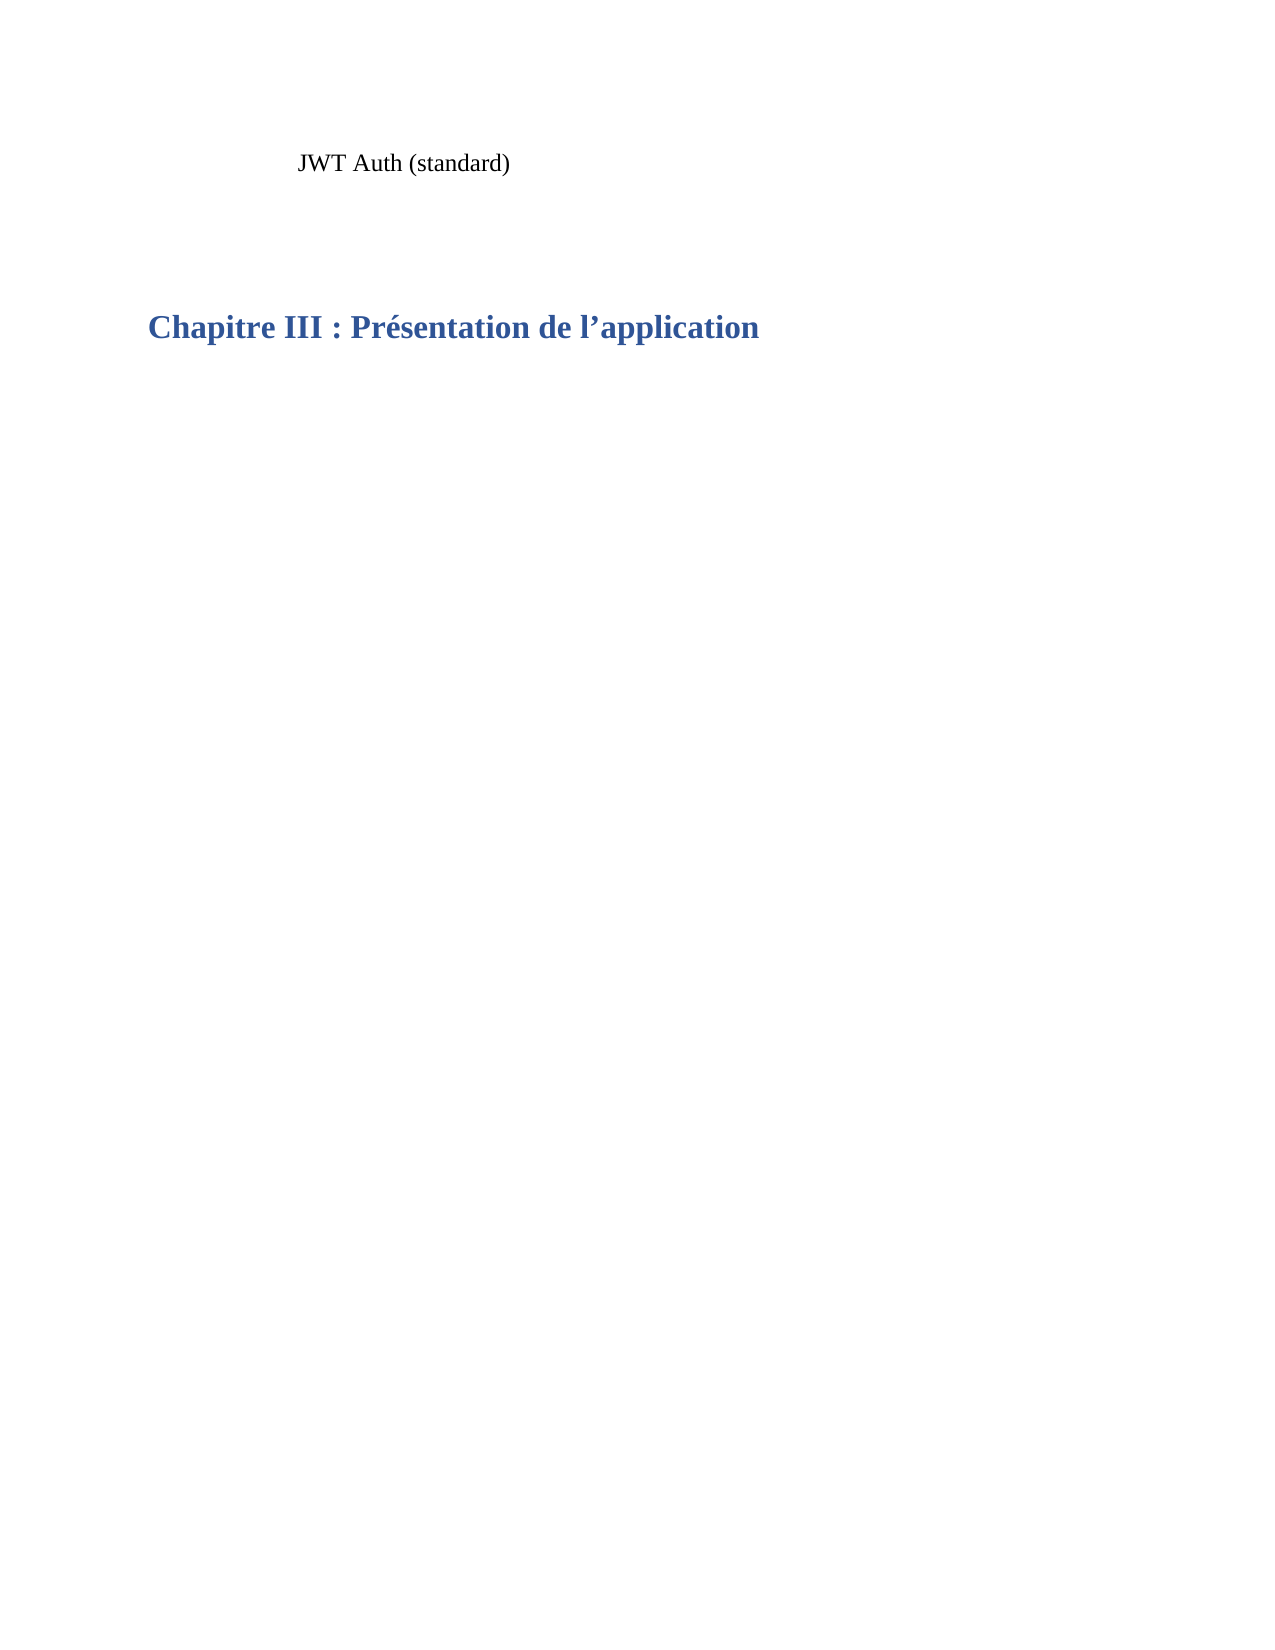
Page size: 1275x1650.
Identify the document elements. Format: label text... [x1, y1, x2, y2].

text Chapitre III : Présentation de l’application [148, 308, 1127, 346]
list JWT Auth (standard) [298, 148, 1127, 176]
